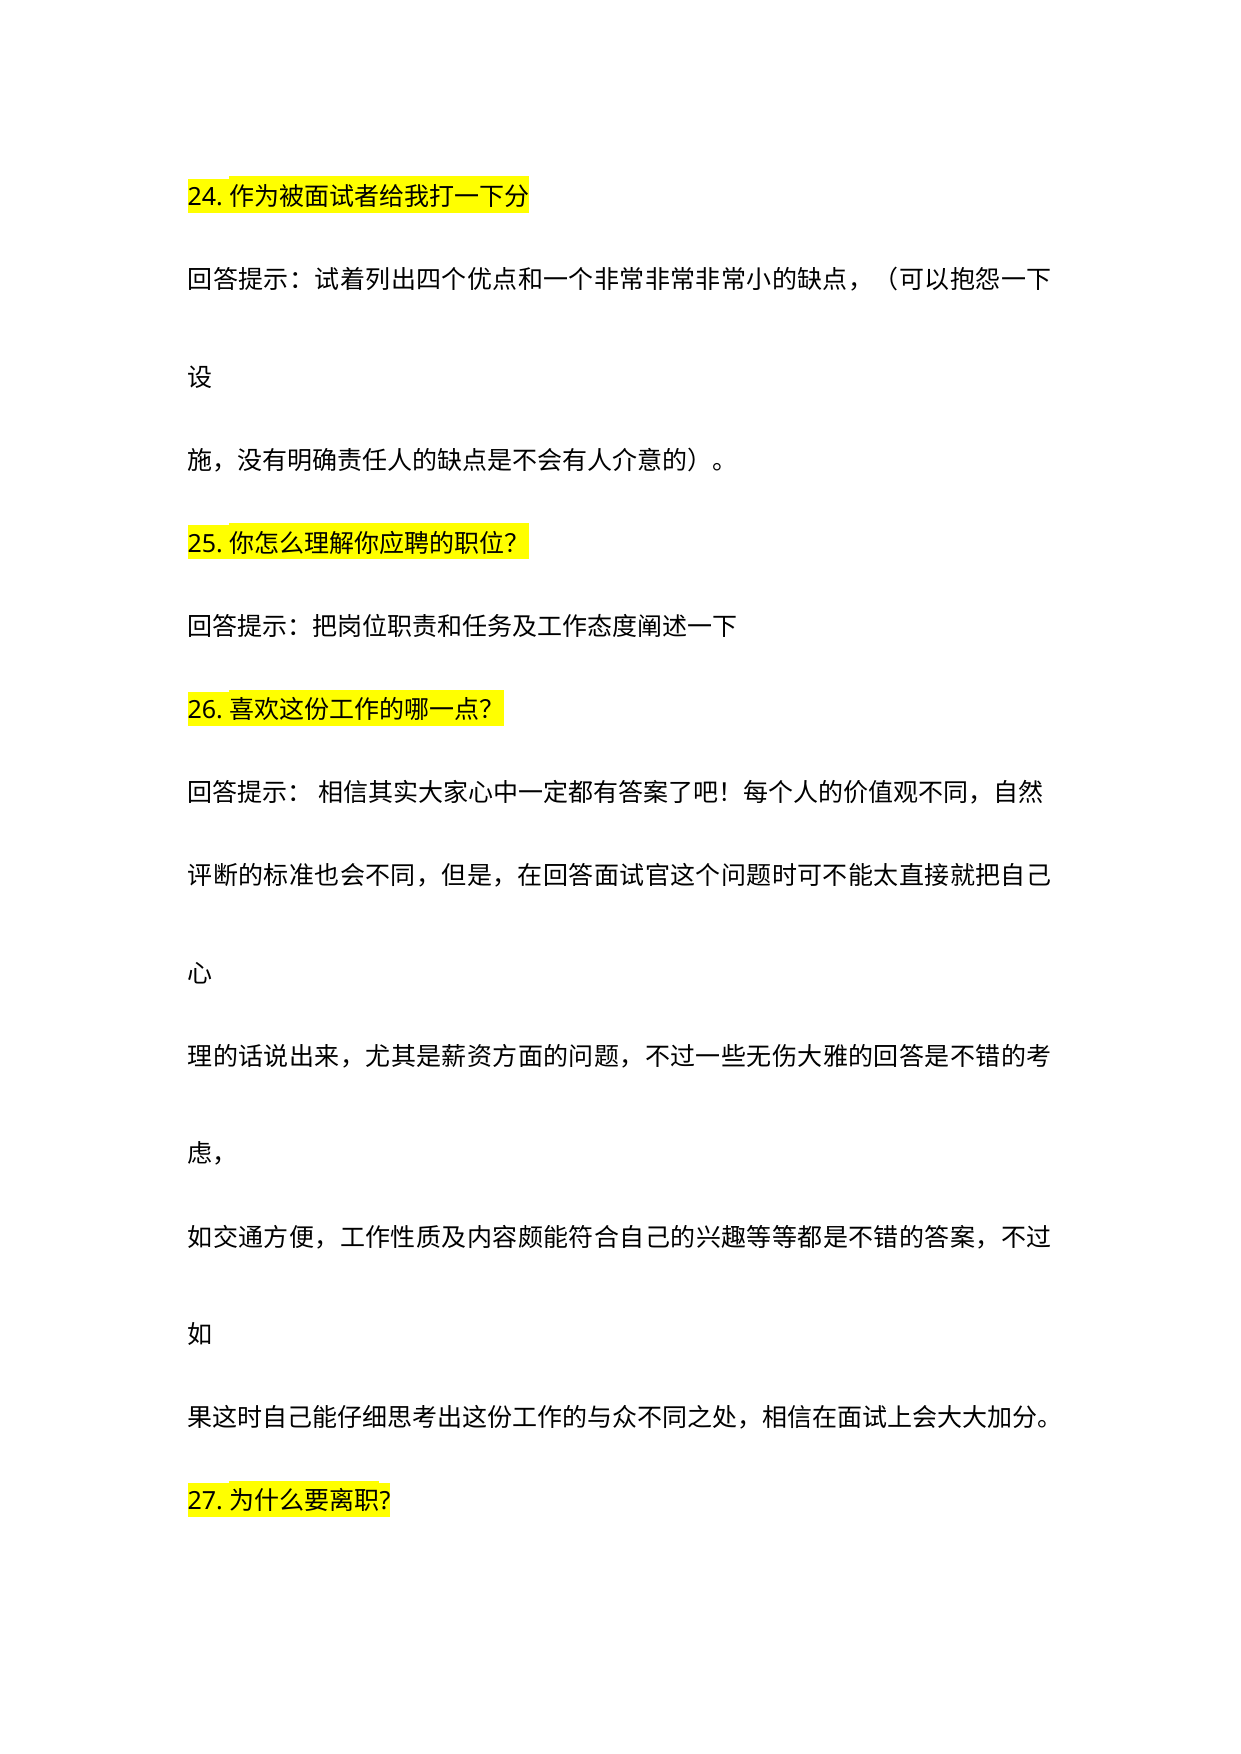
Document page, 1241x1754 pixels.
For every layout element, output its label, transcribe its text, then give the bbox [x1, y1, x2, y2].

text 理的话说出来，尤其是薪资方面的问题，不过一些无伤大雅的回答是不错的考虑， [187, 1022, 1053, 1184]
text 果这时自己能仔细思考出这份工作的与众不同之处，相信在面试上会大大加分。 [187, 1383, 1053, 1448]
text 27. 为什么要离职? [187, 1466, 1053, 1531]
text 26. 喜欢这份工作的哪一点？ [187, 675, 1053, 740]
text 回答提示：试着列出四个优点和一个非常非常非常小的缺点，（可以抱怨一下设 [187, 245, 1053, 408]
text 回答提示： 相信其实大家心中一定都有答案了吧！每个人的价值观不同，自然 [187, 758, 1053, 823]
text 回答提示：把岗位职责和任务及工作态度阐述一下 [187, 592, 1053, 657]
text 施，没有明确责任人的缺点是不会有人介意的）。 [187, 426, 1053, 491]
text 评断的标准也会不同，但是，在回答面试官这个问题时可不能太直接就把自己心 [187, 841, 1053, 1004]
text 如交通方便，工作性质及内容颇能符合自己的兴趣等等都是不错的答案，不过如 [187, 1203, 1053, 1365]
text 25. 你怎么理解你应聘的职位？ [187, 509, 1053, 574]
text 24. 作为被面试者给我打一下分 [187, 162, 1053, 227]
